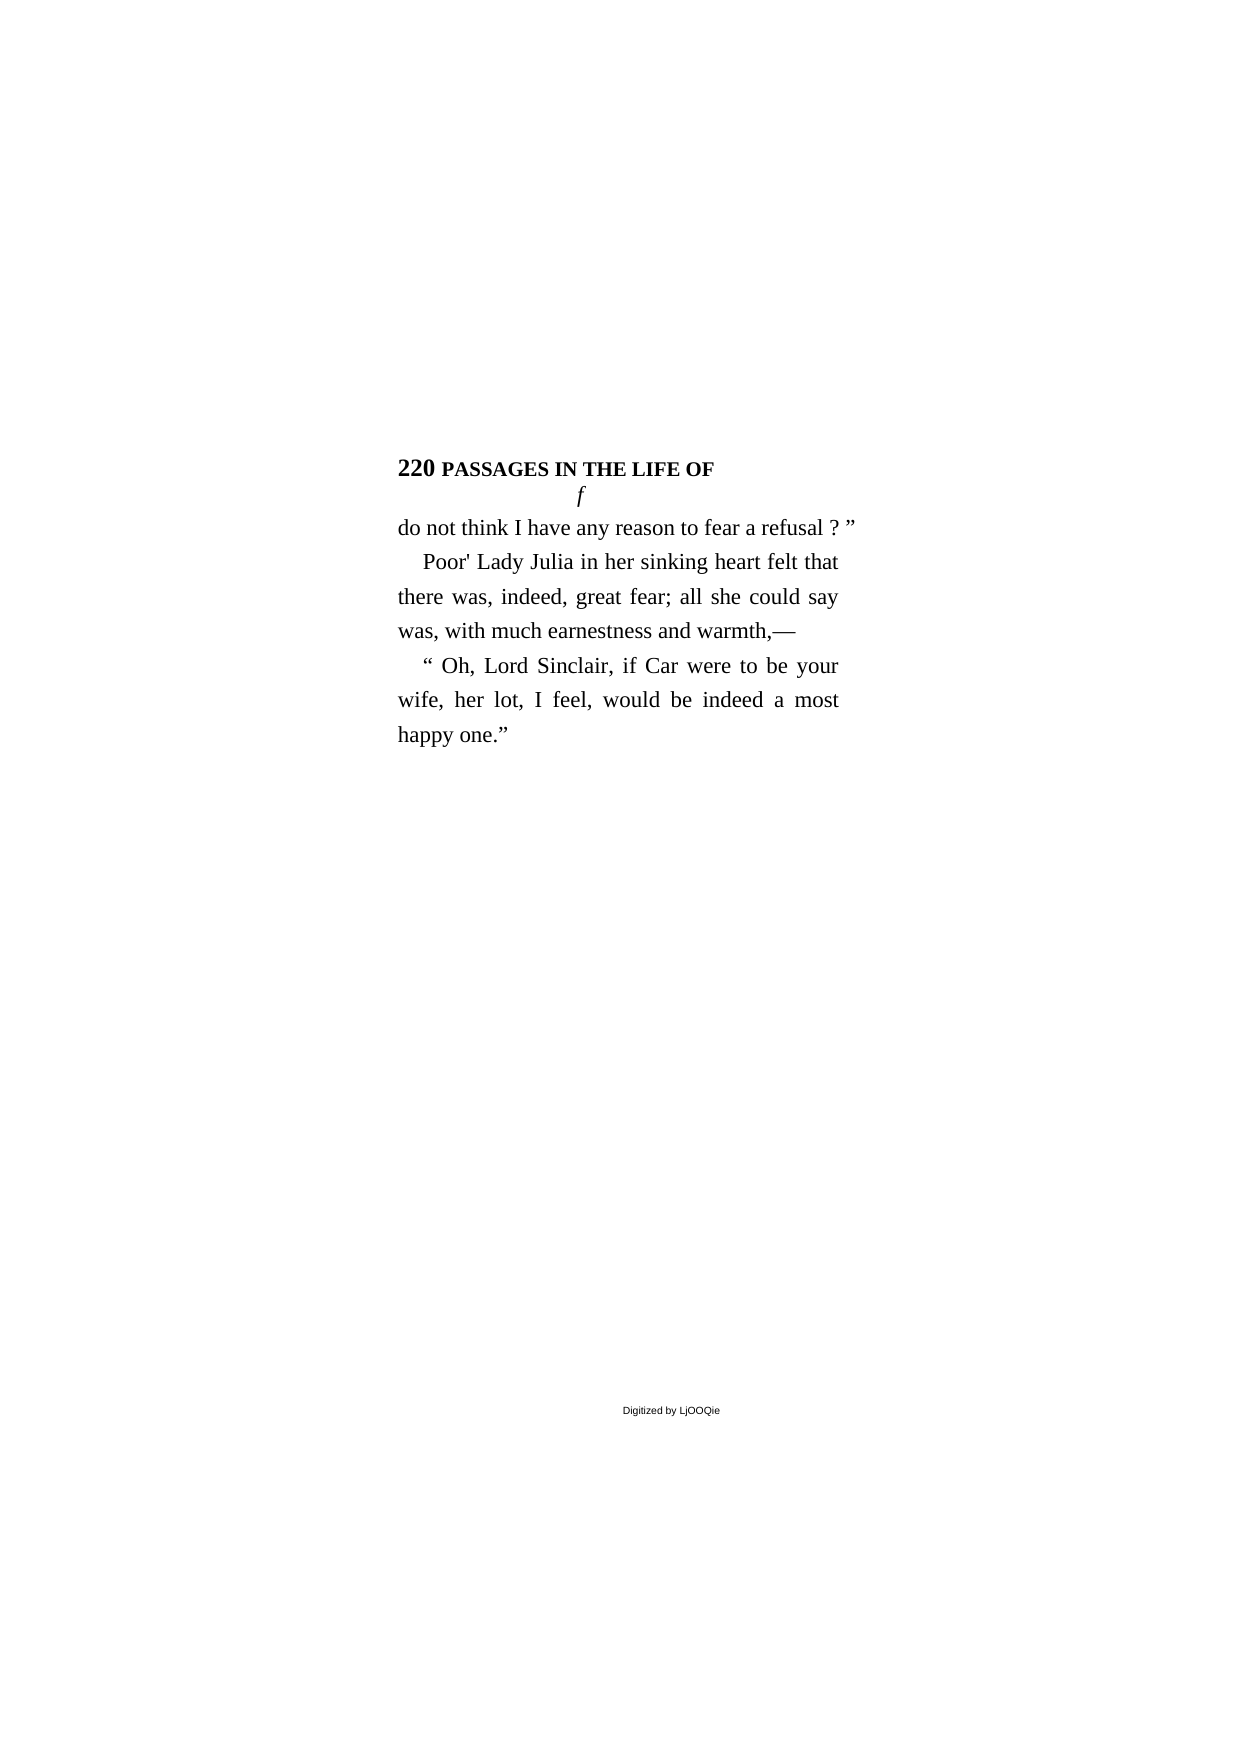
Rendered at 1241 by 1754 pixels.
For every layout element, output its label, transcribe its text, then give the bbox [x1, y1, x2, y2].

text Poor' Lady Julia in her sinking heart felt that there was, indeed, great fear; all she could say was, with much earnestness and warmth,— [398, 542, 839, 646]
text do not think I have any reason to fear a refusal ? ” [398, 508, 893, 542]
text f [577, 482, 893, 508]
text “ Oh, Lord Sinclair, if Car were to be your wife, her lot, I feel, would be indeed a most happy one.” [398, 646, 839, 749]
text 220 PASSAGES IN THE LIFE OF [398, 454, 893, 482]
